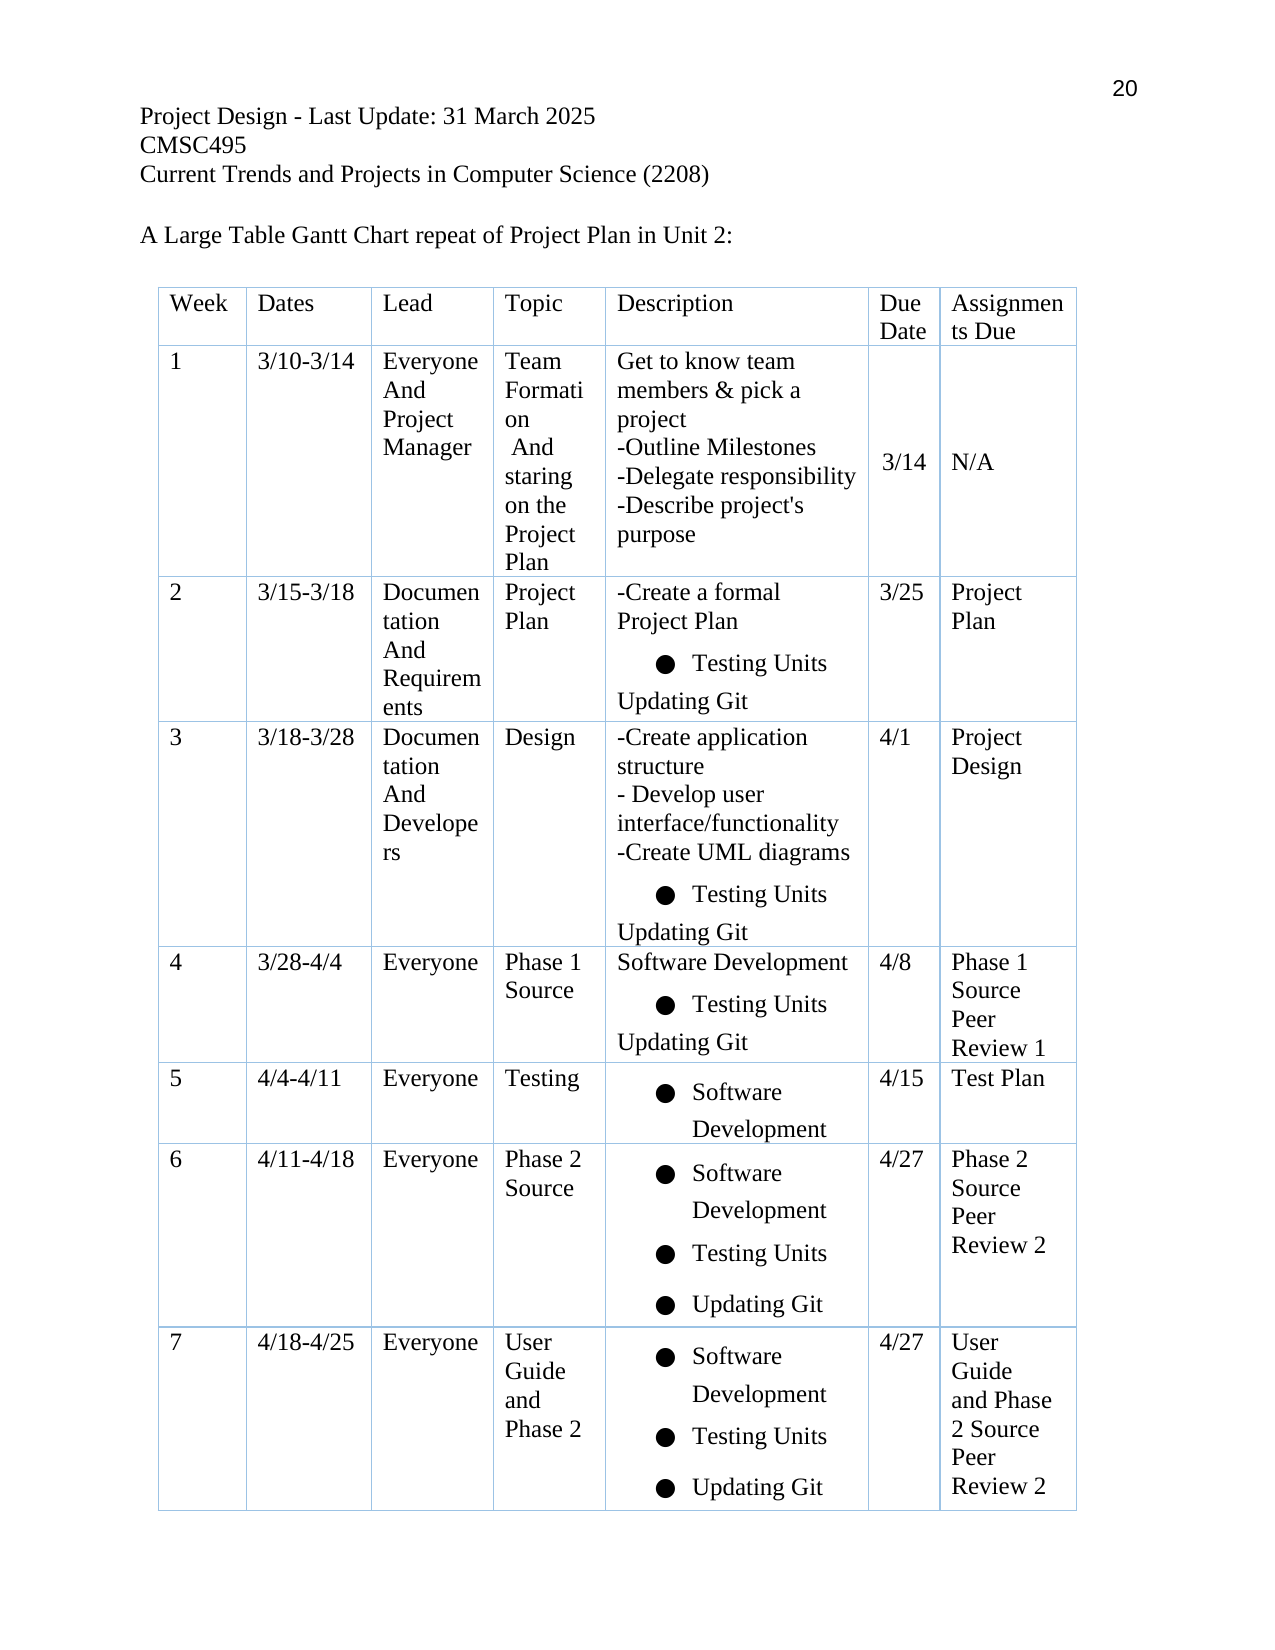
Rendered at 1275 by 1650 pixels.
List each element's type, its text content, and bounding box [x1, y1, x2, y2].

table_cell Project Plan [941, 577, 1076, 721]
table_cell Software Development Testing Units Updating Git [606, 947, 868, 1062]
table_cell -Create application structure - Develop user interface/functionality -Create UML diagrams Testing Units Updating Git [606, 722, 868, 946]
table_cell Documentation And Requirements [372, 577, 493, 721]
table_cell Design [494, 722, 605, 946]
table_header Lead [372, 288, 493, 345]
table_cell 3/15-3/18 [247, 577, 371, 721]
table_cell 4 [159, 947, 246, 1062]
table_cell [606, 1328, 868, 1510]
table_cell 3/25 [869, 577, 939, 721]
table_cell -Create a formal Project Plan Testing Units Updating Git [606, 577, 868, 721]
table_header Dates [247, 288, 371, 345]
table_header Due Date [869, 288, 939, 345]
table_cell Phase 1 Source [494, 947, 605, 1062]
table_cell 3/10-3/14 [247, 346, 371, 576]
table_cell 4/15 [869, 1063, 939, 1143]
table_cell 4/4-4/11 [247, 1063, 371, 1143]
table_cell Phase 1 Source Peer Review 1 [941, 947, 1076, 1062]
table_cell Software Development Testing Units Updating Git [606, 1144, 868, 1326]
text A Large Table Gantt Chart repeat of Project Plan in Unit 2: [139, 221, 1137, 249]
table_cell 4/27 [869, 1144, 939, 1326]
table_cell 4/27 [869, 1328, 939, 1510]
table_cell 4/11-4/18 [247, 1144, 371, 1326]
table_cell Everyone And Project Manager [372, 346, 493, 576]
table_cell Everyone [372, 1144, 493, 1326]
table_header Week [159, 288, 246, 345]
table_header Assignments Due [941, 288, 1076, 345]
table_cell Everyone [372, 1063, 493, 1143]
table_cell 4/18-4/25 [247, 1328, 371, 1510]
table_cell 6 [159, 1144, 246, 1326]
table_cell Everyone [372, 947, 493, 1062]
table_cell Phase 2 Source Peer Review 2 [941, 1144, 1076, 1326]
table_cell Project Design [941, 722, 1076, 946]
table_cell Testing [494, 1063, 605, 1143]
table_cell 5 [159, 1063, 246, 1143]
table_cell 3/28-4/4 [247, 947, 371, 1062]
table_cell 4/1 [869, 722, 939, 946]
table_cell Get to know team members & pick a project -Outline Milestones -Delegate responsibility -Describe project's purpose [606, 346, 868, 576]
table_cell 4/8 [869, 947, 939, 1062]
table_cell 2 [159, 577, 246, 721]
table_cell Project Plan [494, 577, 605, 721]
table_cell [941, 1328, 1076, 1510]
table_cell Documentation And Developers [372, 722, 493, 946]
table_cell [494, 1328, 605, 1510]
table_cell Software Development [606, 1063, 868, 1143]
table_cell 7 [159, 1328, 246, 1510]
table_cell 3 [159, 722, 246, 946]
table_cell Team Formation And staring on the Project Plan [494, 346, 605, 576]
table_cell 3/18-3/28 [247, 722, 371, 946]
table_cell Everyone [372, 1328, 493, 1510]
table_cell Test Plan [941, 1063, 1076, 1143]
table_cell N/A [941, 346, 1076, 576]
table_cell 1 [159, 346, 246, 576]
table_cell 3/14 [869, 346, 939, 576]
table_cell Phase 2 Source [494, 1144, 605, 1326]
table_header Description [606, 288, 868, 345]
table_header Topic [494, 288, 605, 345]
